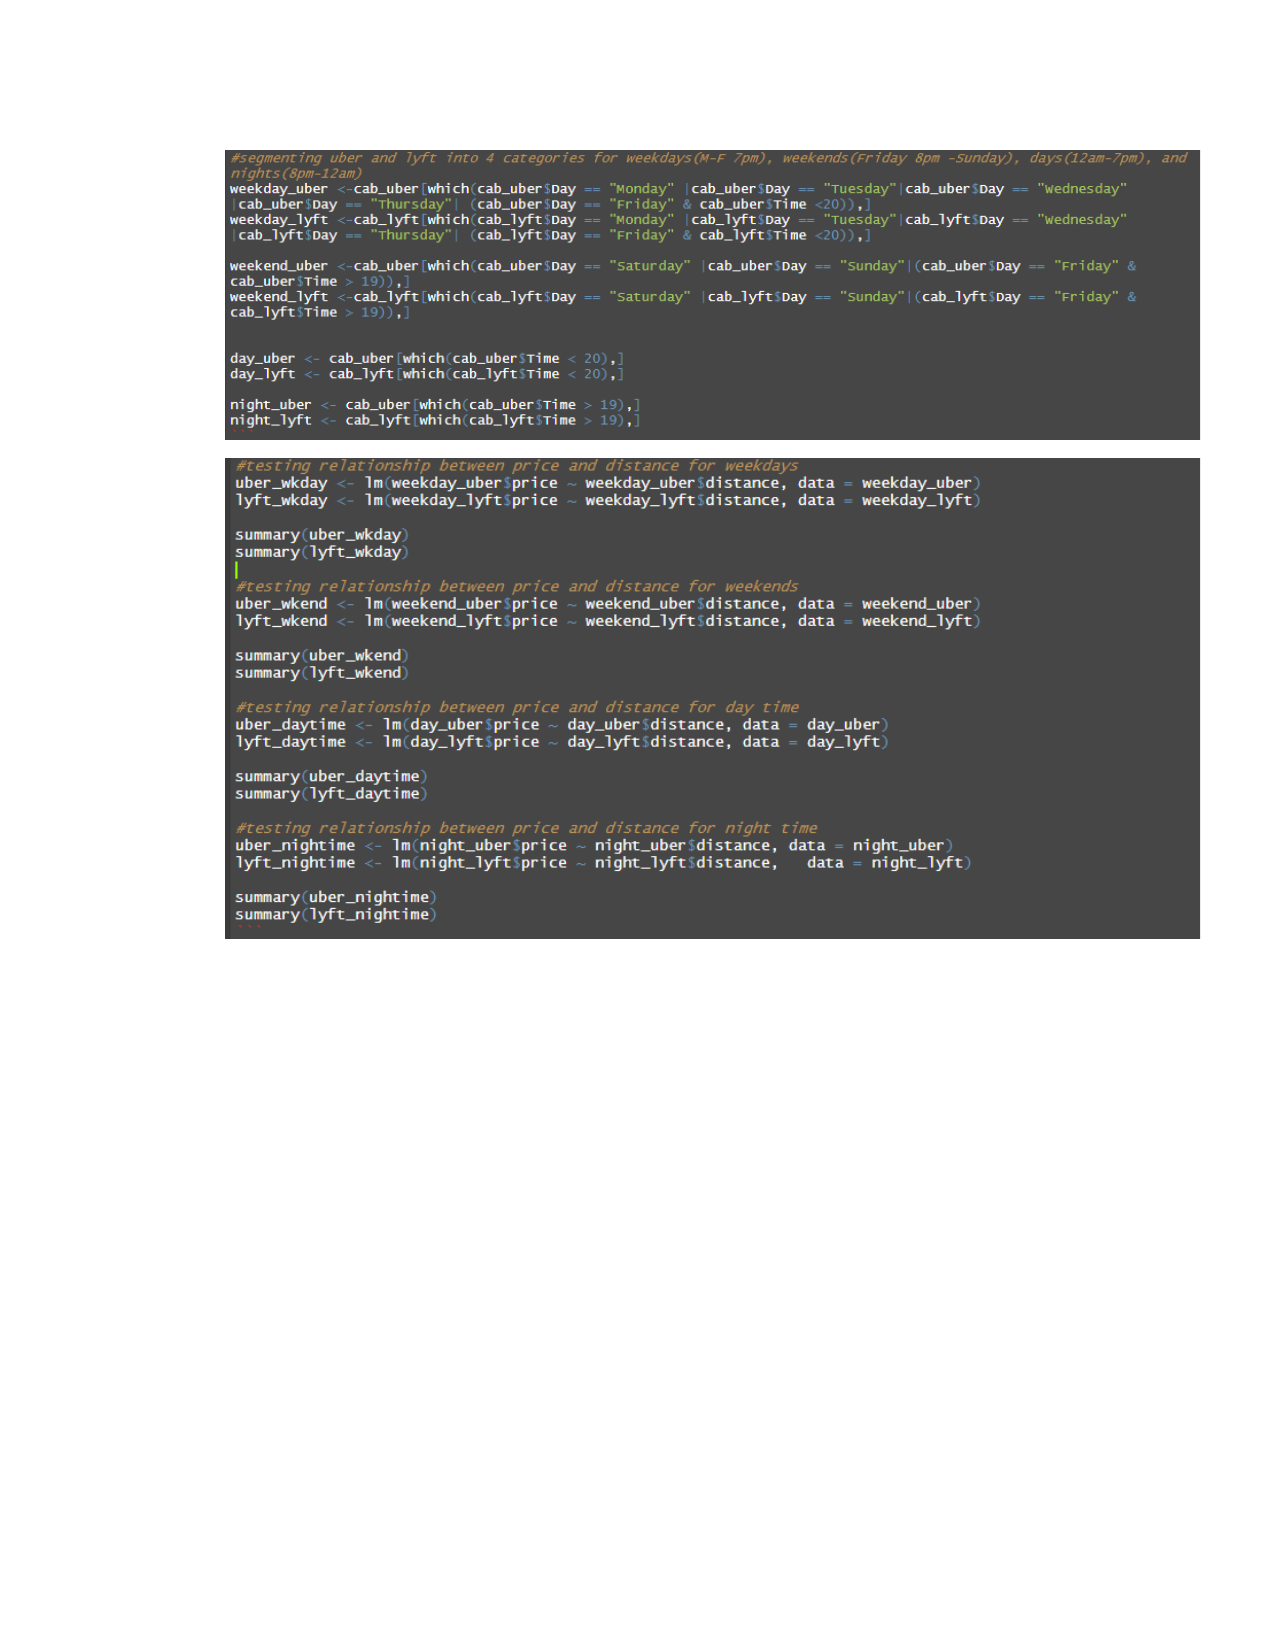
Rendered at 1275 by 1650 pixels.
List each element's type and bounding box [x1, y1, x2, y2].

picture [225, 458, 1200, 939]
picture [225, 150, 1200, 440]
